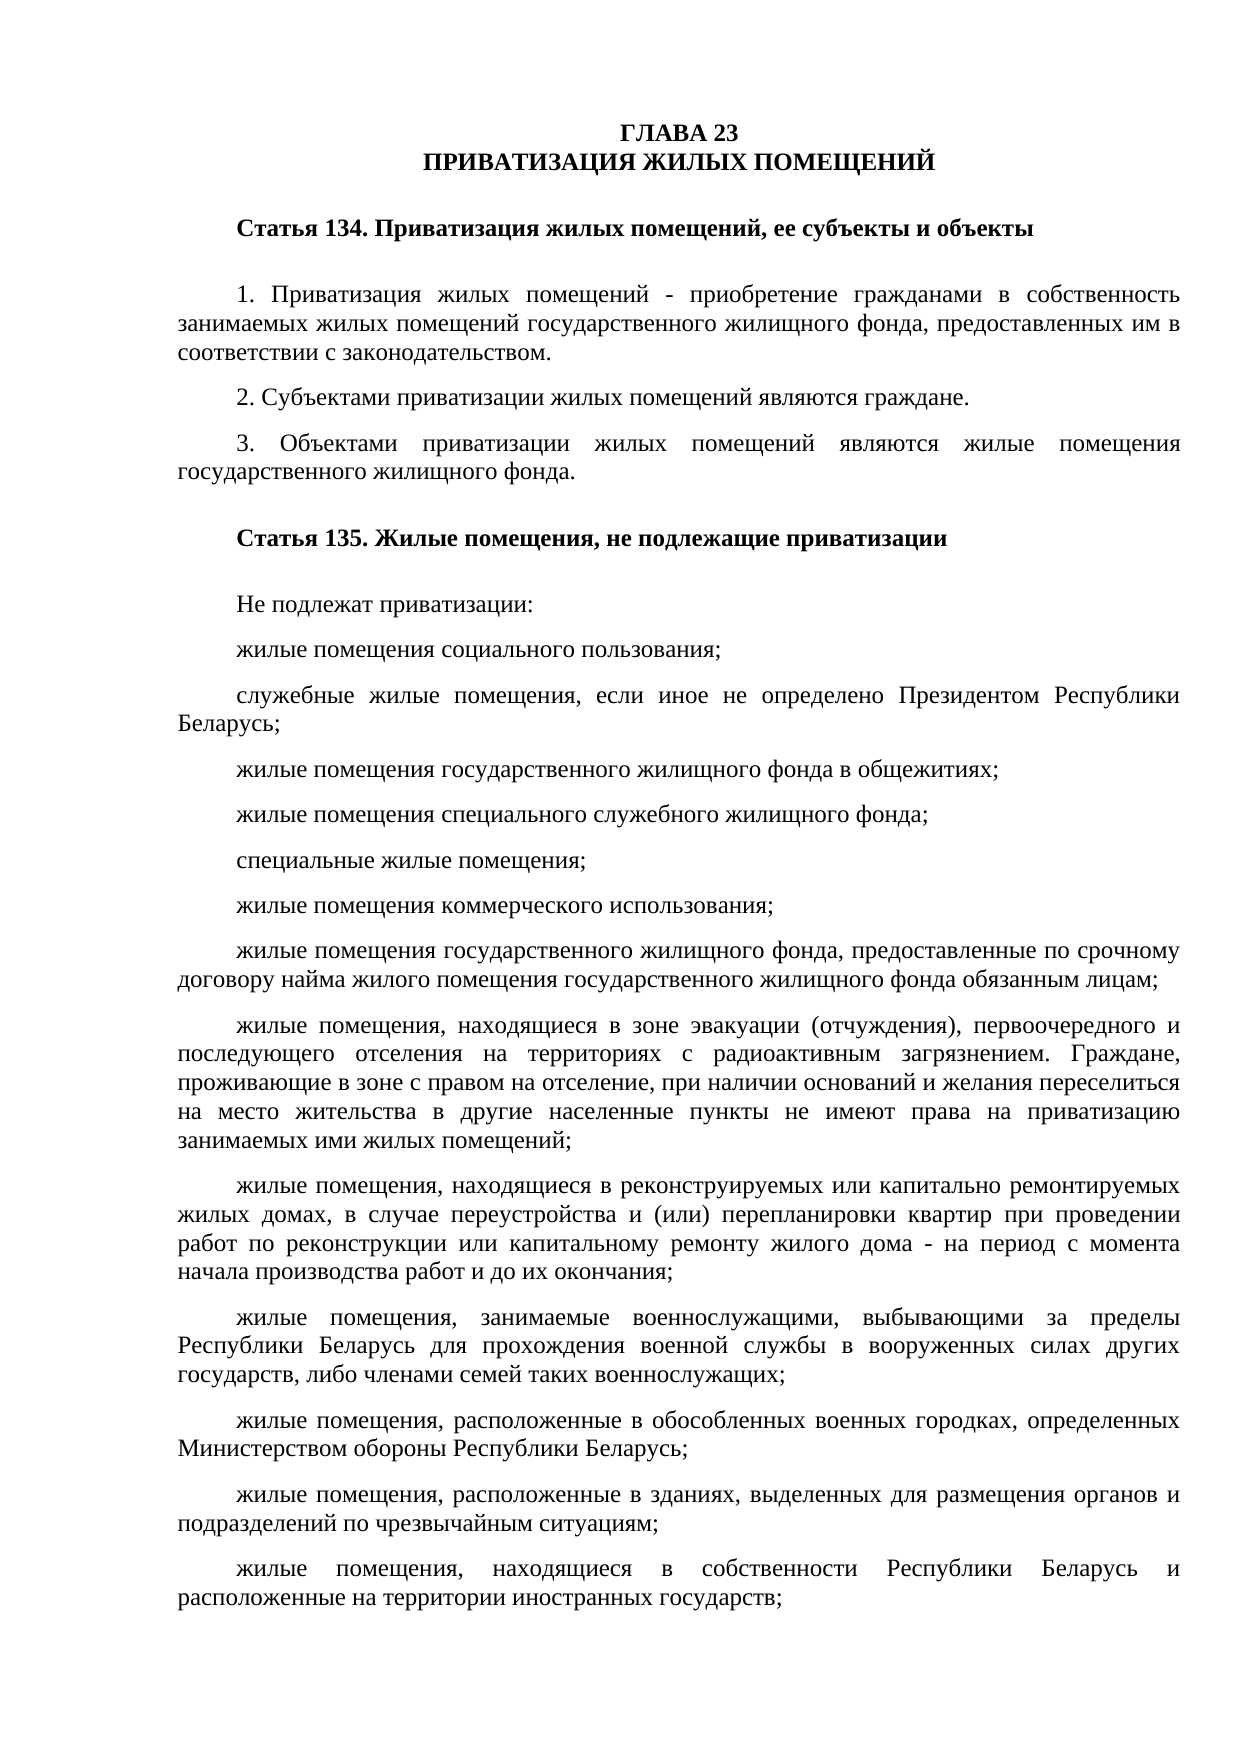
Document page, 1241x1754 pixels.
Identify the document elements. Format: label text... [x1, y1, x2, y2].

text специальные жилые помещения; [177, 845, 1181, 873]
text Статья 134. Приватизация жилых помещений, ее субъекты и объекты [236, 213, 1181, 242]
text 3. Объектами приватизации жилых помещений являются жилые помещения государственного жилищного фонда. [177, 428, 1181, 485]
text жилые помещения, расположенные в обособленных военных городках, определенных Министерством обороны Республики Беларусь; [177, 1405, 1181, 1462]
text жилые помещения социального пользования; [177, 634, 1181, 663]
text жилые помещения, расположенные в зданиях, выделенных для размещения органов и подразделений по чрезвычайным ситуациям; [177, 1479, 1181, 1536]
text жилые помещения, занимаемые военнослужащими, выбывающими за пределы Республики Беларусь для прохождения военной службы в вооруженных силах других государств, либо членами семей таких военнослужащих; [177, 1302, 1181, 1388]
text служебные жилые помещения, если иное не определено Президентом Республики Беларусь; [177, 680, 1181, 737]
text 2. Субъектами приватизации жилых помещений являются граждане. [177, 382, 1181, 411]
text Не подлежат приватизации: [177, 589, 1181, 618]
text жилые помещения специального служебного жилищного фонда; [177, 799, 1181, 828]
text жилые помещения государственного жилищного фонда, предоставленные по срочному договору найма жилого помещения государственного жилищного фонда обязанным лицам; [177, 936, 1181, 993]
text жилые помещения, находящиеся в реконструируемых или капитально ремонтируемых жилых домах, в случае переустройства и (или) перепланировки квартир при проведении работ по реконструкции или капитальному ремонту жилого дома - на период с момента начала производства работ и до их окончания; [177, 1170, 1181, 1285]
text жилые помещения коммерческого использования; [177, 890, 1181, 919]
text жилые помещения государственного жилищного фонда в общежитиях; [177, 754, 1181, 783]
text жилые помещения, находящиеся в зоне эвакуации (отчуждения), первоочередного и последующего отселения на территориях с радиоактивным загрязнением. Граждане, проживающие в зоне с правом на отселение, при наличии оснований и желания переселиться на место жительства в другие населенные пункты не имеют права на приватизацию занимаемых ими жилых помещений; [177, 1010, 1181, 1153]
text Статья 135. Жилые помещения, не подлежащие приватизации [236, 523, 1181, 551]
text ГЛАВА 23 ПРИВАТИЗАЦИЯ ЖИЛЫХ ПОМЕЩЕНИЙ [177, 118, 1181, 176]
text 1. Приватизация жилых помещений - приобретение гражданами в собственность занимаемых жилых помещений государственного жилищного фонда, предоставленных им в соответствии с законодательством. [177, 279, 1181, 366]
text жилые помещения, находящиеся в собственности Республики Беларусь и расположенные на территории иностранных государств; [177, 1553, 1181, 1611]
